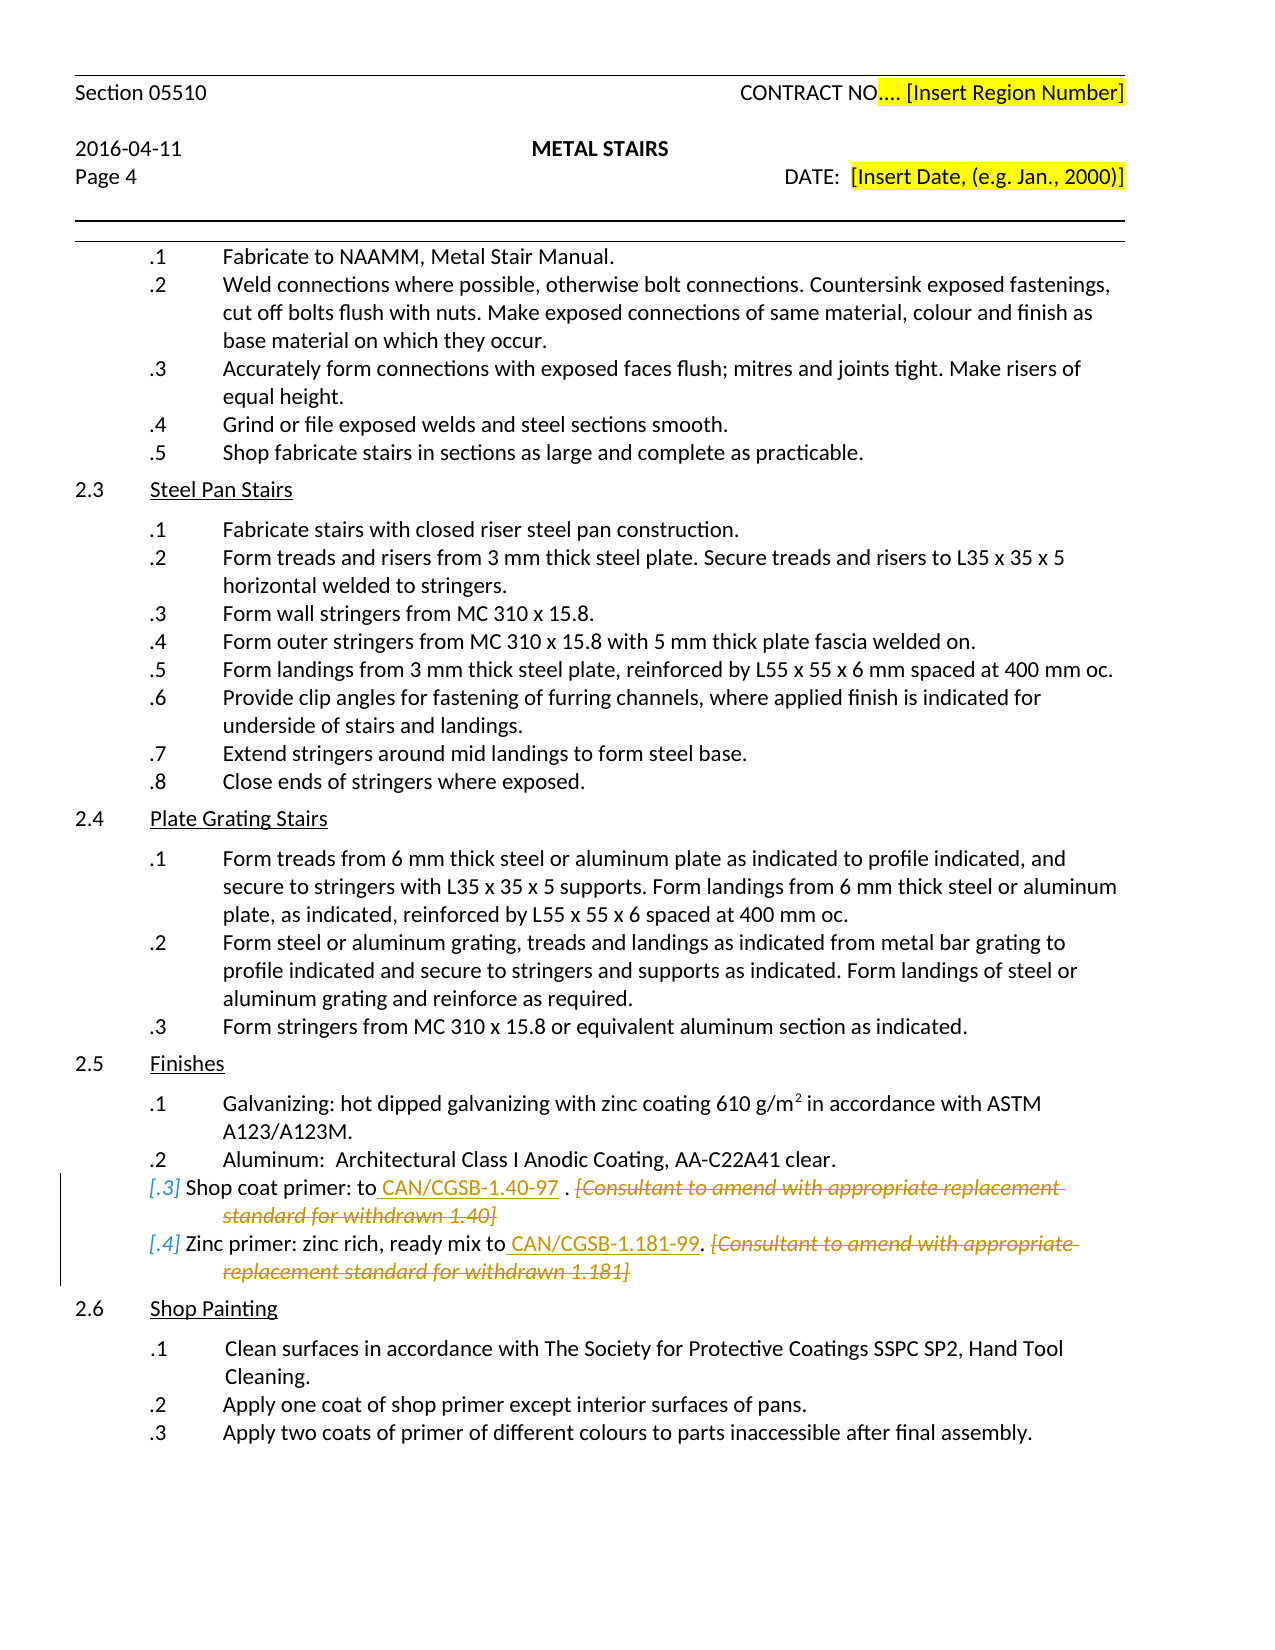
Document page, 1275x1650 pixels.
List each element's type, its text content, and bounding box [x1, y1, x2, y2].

subtitle Galvanizing: hot dipped galvanizing with zinc coating 610 g/m2 in accordance with ASTM A123/A123M. [149, 1089, 1125, 1145]
subtitle Shop coat primer: to . [149, 1173, 1125, 1229]
subtitle Form outer stringers from MC 310 x 15.8 with 5 mm thick plate fascia welded on. [149, 627, 1125, 655]
subtitle Accurately form connections with exposed faces flush; mitres and joints tight. Make risers of equal height. [149, 354, 1125, 410]
subtitle Form steel or aluminum grating, treads and landings as indicated from metal bar grating to profile indicated and secure to stringers and supports as indicated. Form landings of steel or aluminum grating and reinforce as required. [149, 928, 1125, 1012]
subtitle Apply one coat of shop primer except interior surfaces of pans. [149, 1390, 1125, 1418]
subtitle Finishes [75, 1049, 1125, 1077]
subtitle Fabricate stairs with closed riser steel pan construction. [149, 515, 1125, 543]
subtitle Extend stringers around mid landings to form steel base. [149, 739, 1125, 767]
subtitle Form treads and risers from 3 mm thick steel plate. Secure treads and risers to L35 x 35 x 5 horizontal welded to stringers. [149, 543, 1125, 599]
subtitle Aluminum: Architectural Class I Anodic Coating, AA-C22A41 clear. [149, 1145, 1125, 1173]
subtitle Form treads from 6 mm thick steel or aluminum plate as indicated to profile indicated, and secure to stringers with L35 x 35 x 5 supports. Form landings from 6 mm thick steel or aluminum plate, as indicated, reinforced by L55 x 55 x 6 spaced at 400 mm oc. [149, 844, 1125, 928]
subtitle Form stringers from MC 310 x 15.8 or equivalent aluminum section as indicated. [149, 1012, 1125, 1041]
subtitle Weld connections where possible, otherwise bolt connections. Countersink exposed fastenings, cut off bolts flush with nuts. Make exposed connections of same material, colour and finish as base material on which they occur. [149, 270, 1125, 354]
subtitle Clean surfaces in accordance with The Society for Protective Coatings SSPC SP2, Hand Tool Cleaning. [150, 1334, 1125, 1390]
subtitle Plate Grating Stairs [75, 804, 1125, 832]
subtitle Provide clip angles for fastening of furring channels, where applied finish is indicated for underside of stairs and landings. [149, 683, 1125, 739]
subtitle Steel Pan Stairs [75, 475, 1125, 503]
subtitle Shop fabricate stairs in sections as large and complete as practicable. [149, 438, 1125, 466]
subtitle Zinc primer: zinc rich, ready mix to. [149, 1229, 1125, 1286]
subtitle Apply two coats of primer of different colours to parts inaccessible after final assembly. [149, 1418, 1125, 1446]
subtitle Form landings from 3 mm thick steel plate, reinforced by L55 x 55 x 6 mm spaced at 400 mm oc. [149, 655, 1125, 683]
subtitle Form wall stringers from MC 310 x 15.8. [149, 599, 1125, 627]
subtitle Shop Painting [75, 1294, 1125, 1322]
subtitle Fabricate to NAAMM, Metal Stair Manual. [149, 242, 1125, 270]
subtitle Close ends of stringers where exposed. [149, 767, 1125, 796]
subtitle Grind or file exposed welds and steel sections smooth. [149, 410, 1125, 438]
